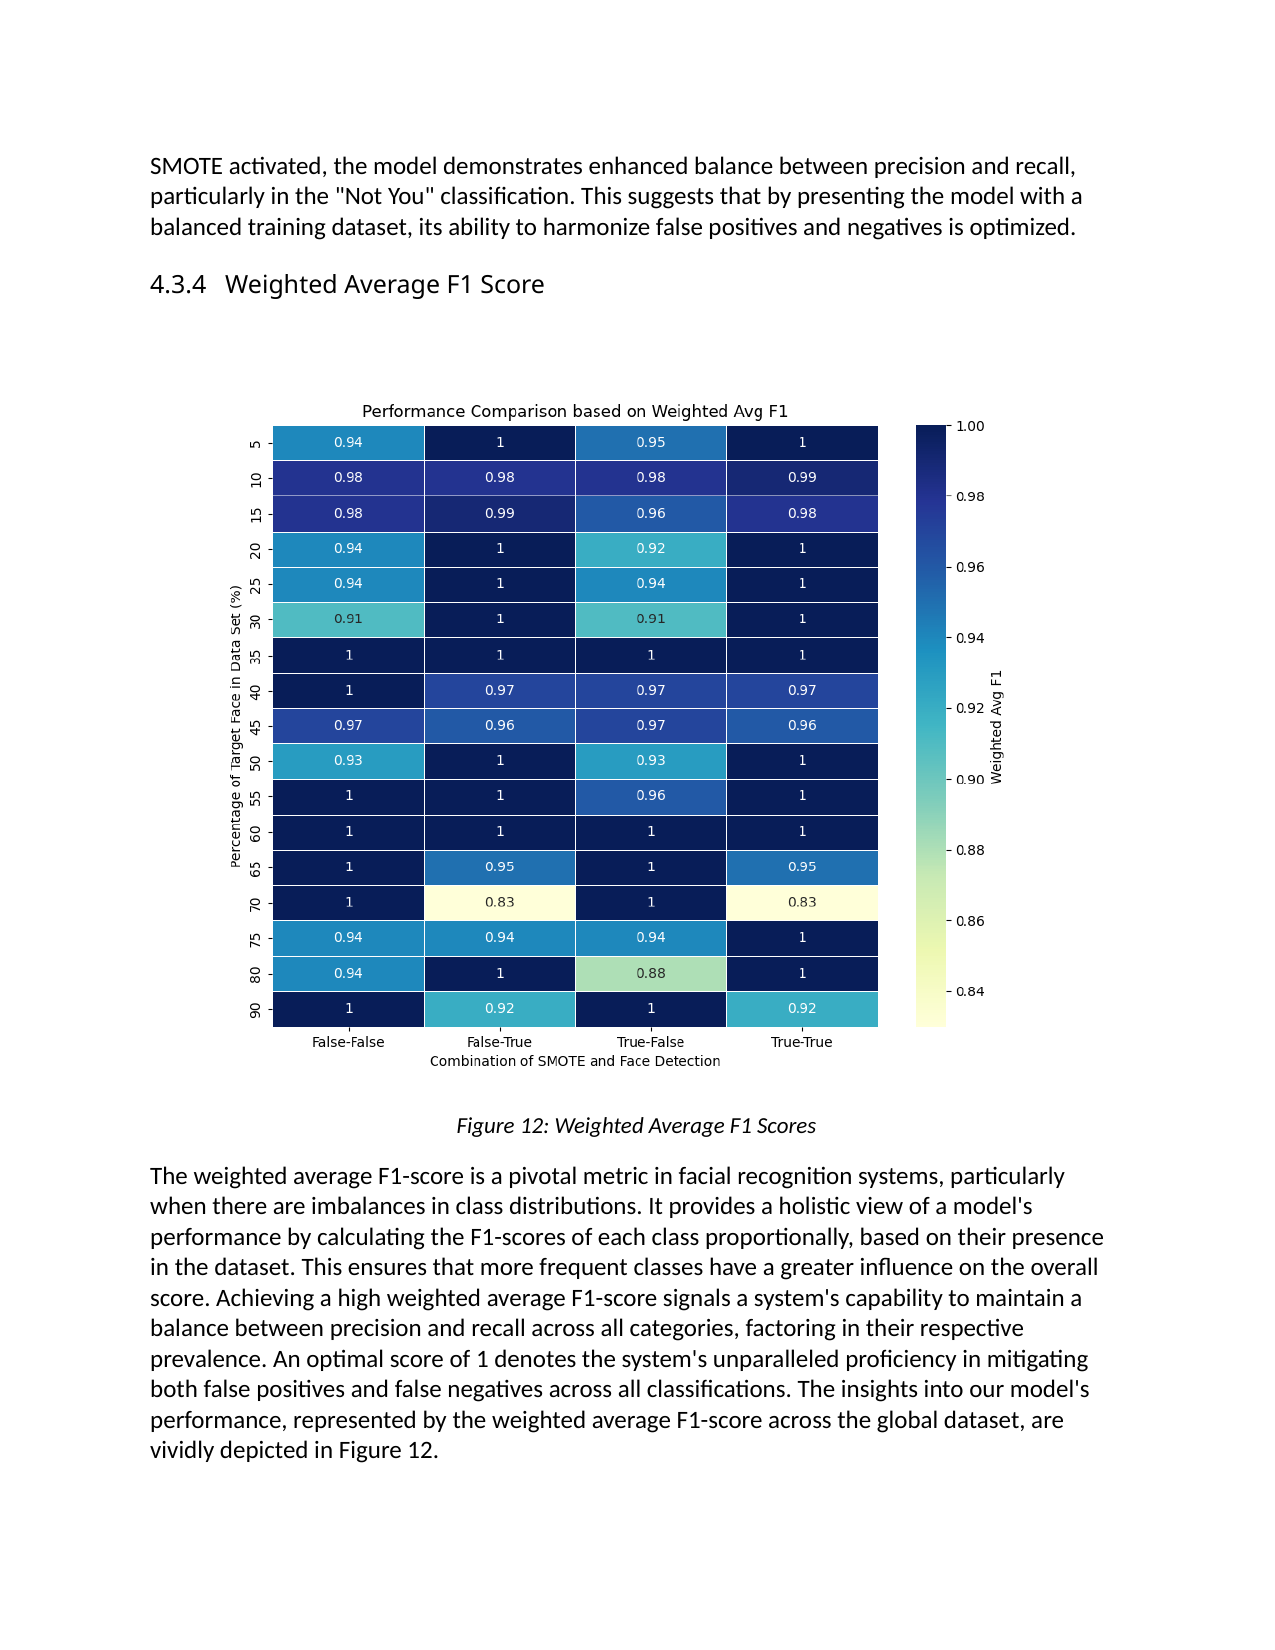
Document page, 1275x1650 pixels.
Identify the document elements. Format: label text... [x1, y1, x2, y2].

picture [150, 331, 1125, 1112]
text The weighted average F1-score is a pivotal metric in facial recognition systems, particularly when there are imbalances in class distributions. It provides a holistic view of a model's performance by calculating the F1-scores of each class proportionally, based on their presence in the dataset. This ensures that more frequent classes have a greater influence on the overall score. Achieving a high weighted average F1-score signals a system's capability to maintain a balance between precision and recall across all categories, factoring in their respective prevalence. An optimal score of 1 denotes the system's unparalleled proficiency in mitigating both false positives and false negatives across all classifications. The insights into our model's performance, represented by the weighted average F1-score across the global dataset, are vividly depicted in Figure 12. [150, 1160, 1125, 1465]
subtitle Weighted Average F1 Score [150, 267, 1125, 301]
